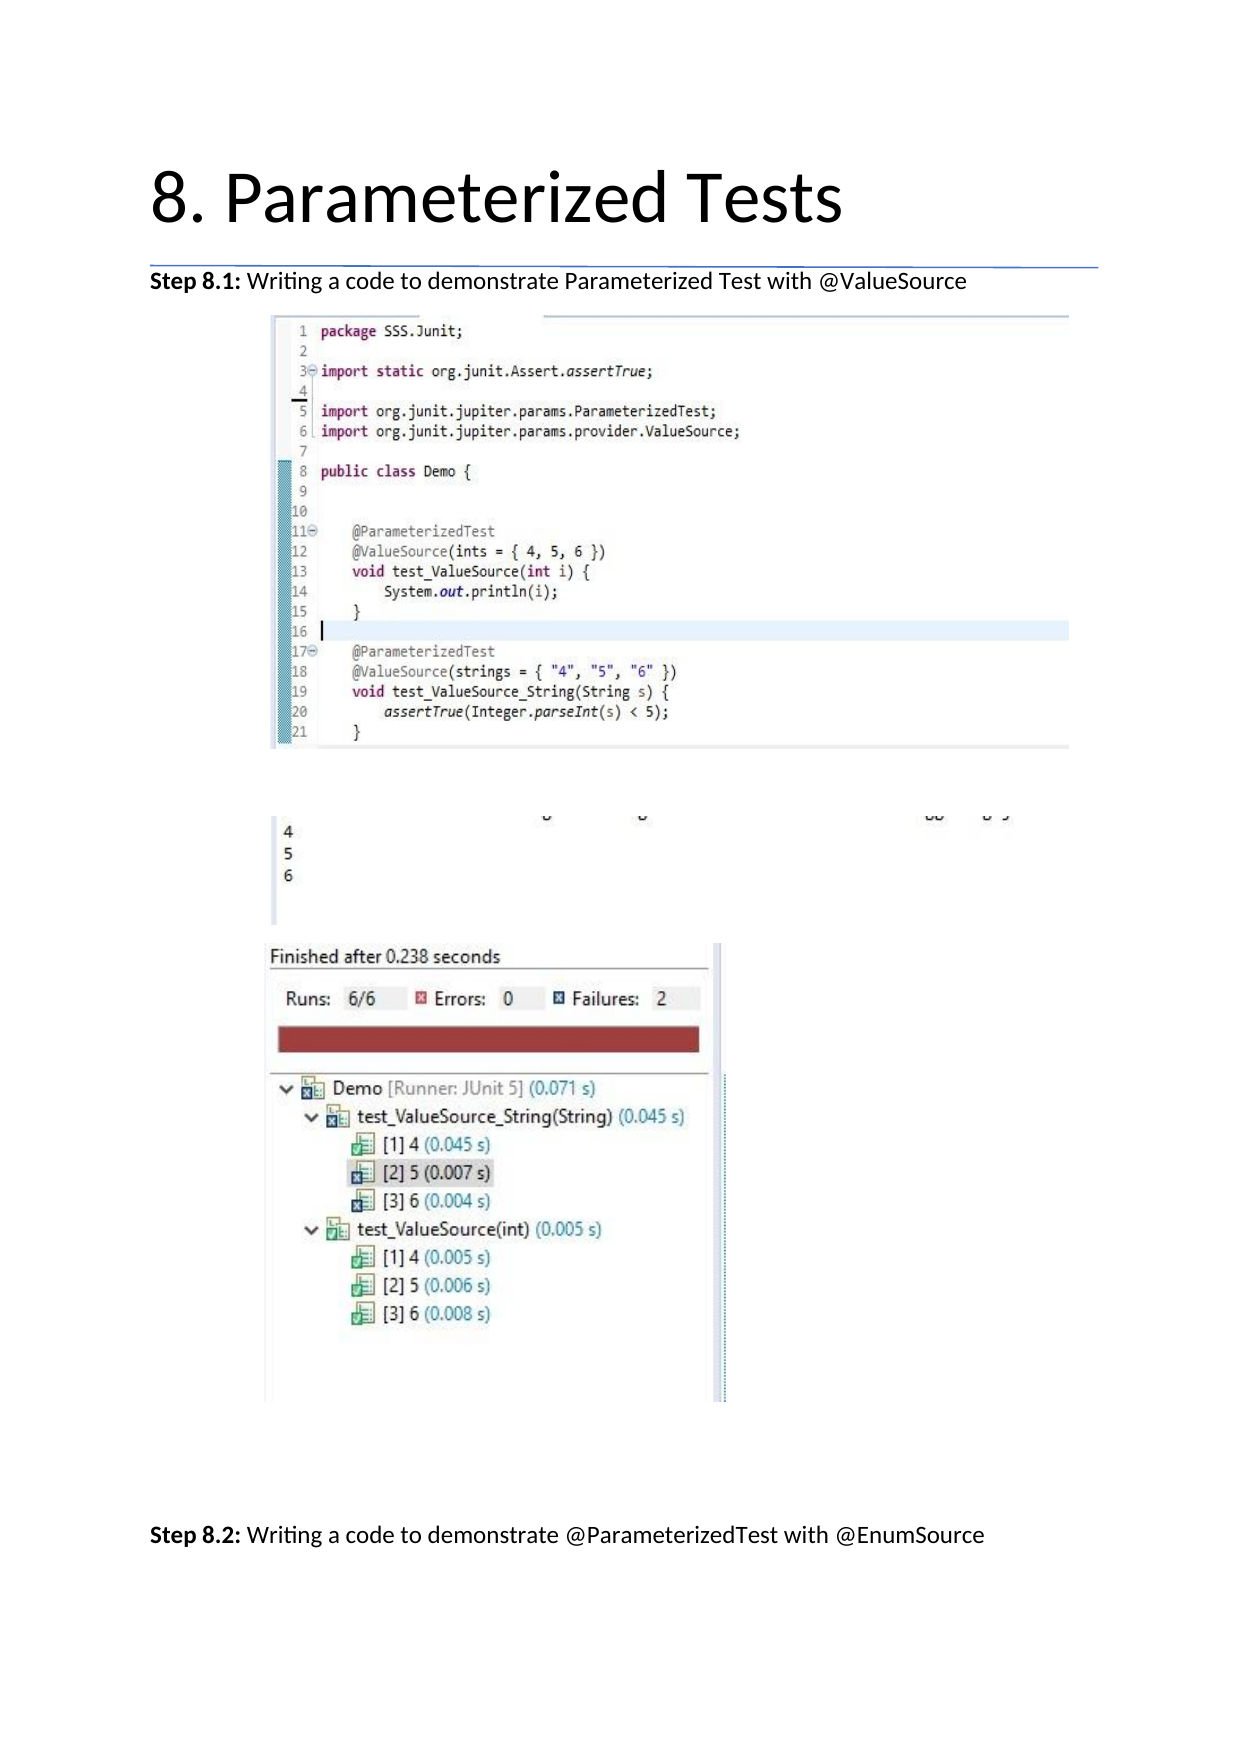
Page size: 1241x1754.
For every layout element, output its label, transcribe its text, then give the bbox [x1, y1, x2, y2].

picture [270, 816, 1167, 925]
text Step 8.1: Writing a code to demonstrate Parameterized Test with @ValueSource [150, 267, 1090, 296]
picture [264, 943, 726, 1402]
picture [270, 315, 1069, 749]
text Step 8.2: Writing a code to demonstrate @ParameterizedTest with @EnumSource [150, 1519, 1090, 1550]
text 8. Parameterized Tests [150, 150, 1090, 242]
